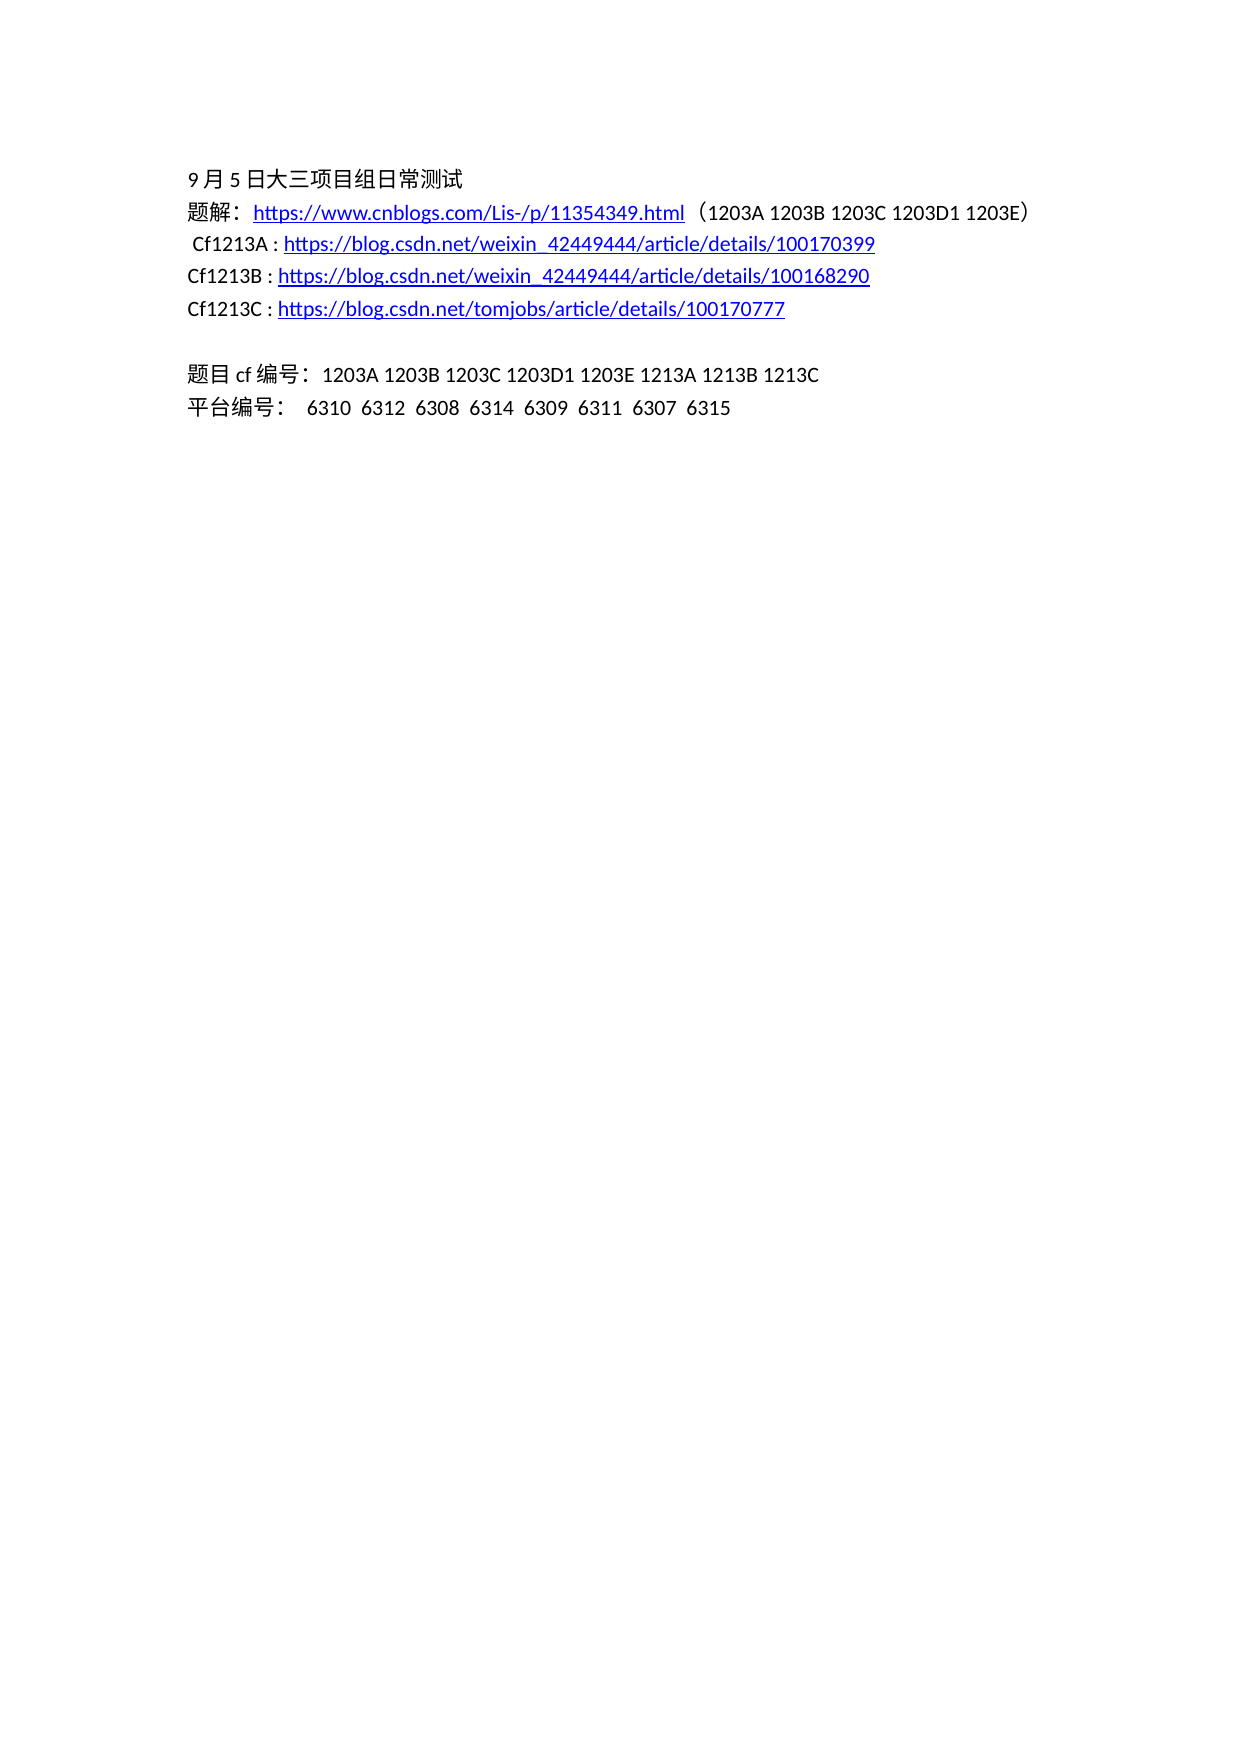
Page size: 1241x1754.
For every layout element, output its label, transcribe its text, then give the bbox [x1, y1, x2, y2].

text 平台编号： 6310 6312 6308 6314 6309 6311 6307 6315 [187, 389, 1053, 422]
text 9月5日大三项目组日常测试 [187, 162, 1053, 194]
text Cf1213C : https://blog.csdn.net/tomjobs/article/details/100170777 [187, 292, 1053, 324]
text 题目cf编号：1203A 1203B 1203C 1203D1 1203E 1213A 1213B 1213C [187, 357, 1053, 389]
text Cf1213A : https://blog.csdn.net/weixin_42449444/article/details/100170399 [187, 227, 1053, 259]
text Cf1213B : https://blog.csdn.net/weixin_42449444/article/details/100168290 [187, 259, 1053, 292]
text 题解：https://www.cnblogs.com/Lis-/p/11354349.html（1203A 1203B 1203C 1203D1 1203E） [187, 194, 1053, 227]
